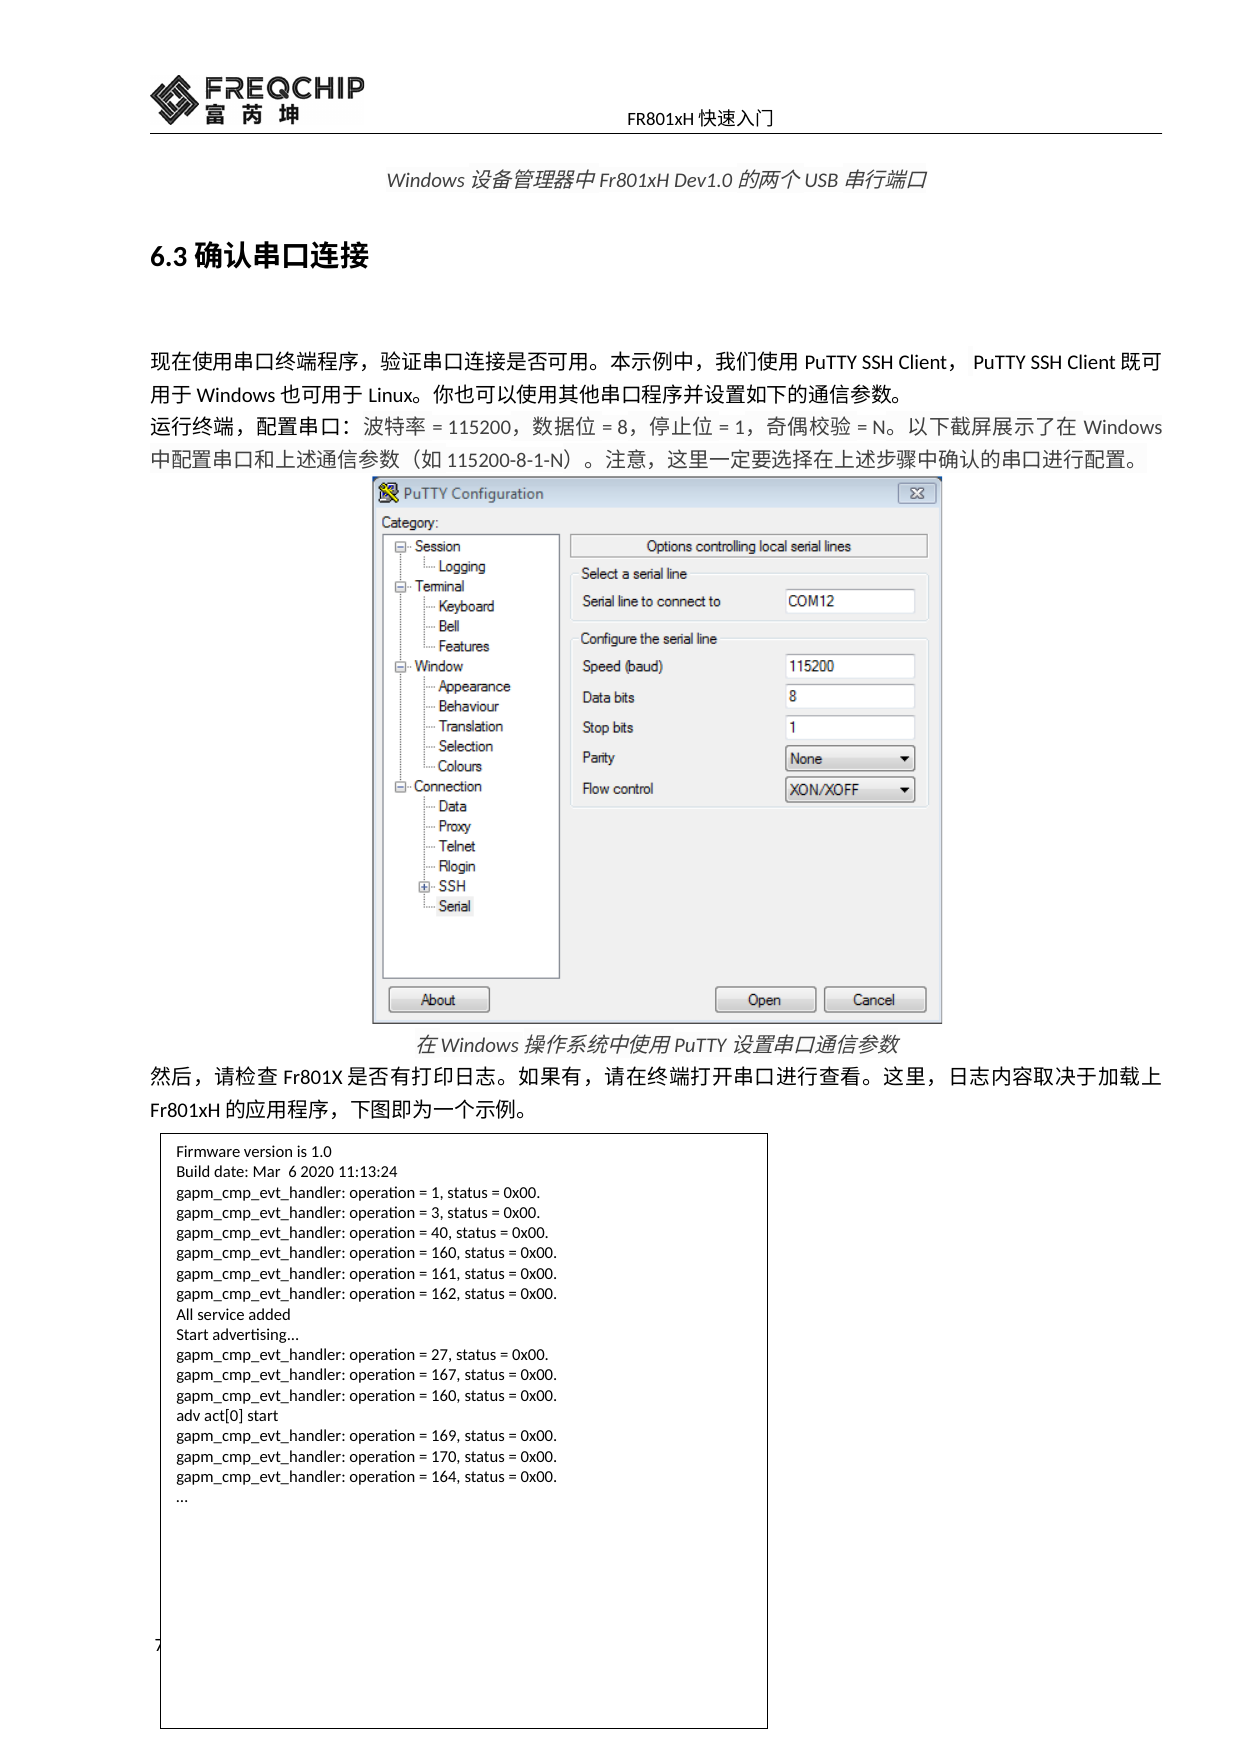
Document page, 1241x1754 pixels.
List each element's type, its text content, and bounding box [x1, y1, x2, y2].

picture [150, 75, 365, 125]
text 运行终端，配置串口：波特率 = 115200，数据位 = 8，停止位 = 1，奇偶校验 = N。以下截屏展示了在 Windows中配置串口和上述通信参数（如 115200-8-1-N）。注意，这里一定要选择在上述步骤中确认的串口进行配置。 [150, 409, 1162, 474]
text 在 Windows 操作系统中使用 PuTTY 设置串口通信参数 [150, 1027, 1162, 1059]
picture [370, 474, 943, 1024]
text 然后，请检查Fr801X是否有打印日志。如果有，请在终端打开串口进行查看。这里，日志内容取决于加载上Fr801xH的应用程序，下图即为一个示例。 [150, 1059, 1162, 1124]
text 现在使用串口终端程序，验证串口连接是否可用。本示例中，我们使用PuTTY SSH Client， PuTTY SSH Client 既可用于 Windows 也可用于 Linux。你也可以使用其他串口程序并设置如下的通信参数。 [150, 344, 1162, 409]
text Windows 设备管理器中 Fr801xH Dev1.0 的两个 USB 串行端口 [150, 162, 1162, 194]
subtitle 确认串口连接 [150, 222, 1162, 287]
